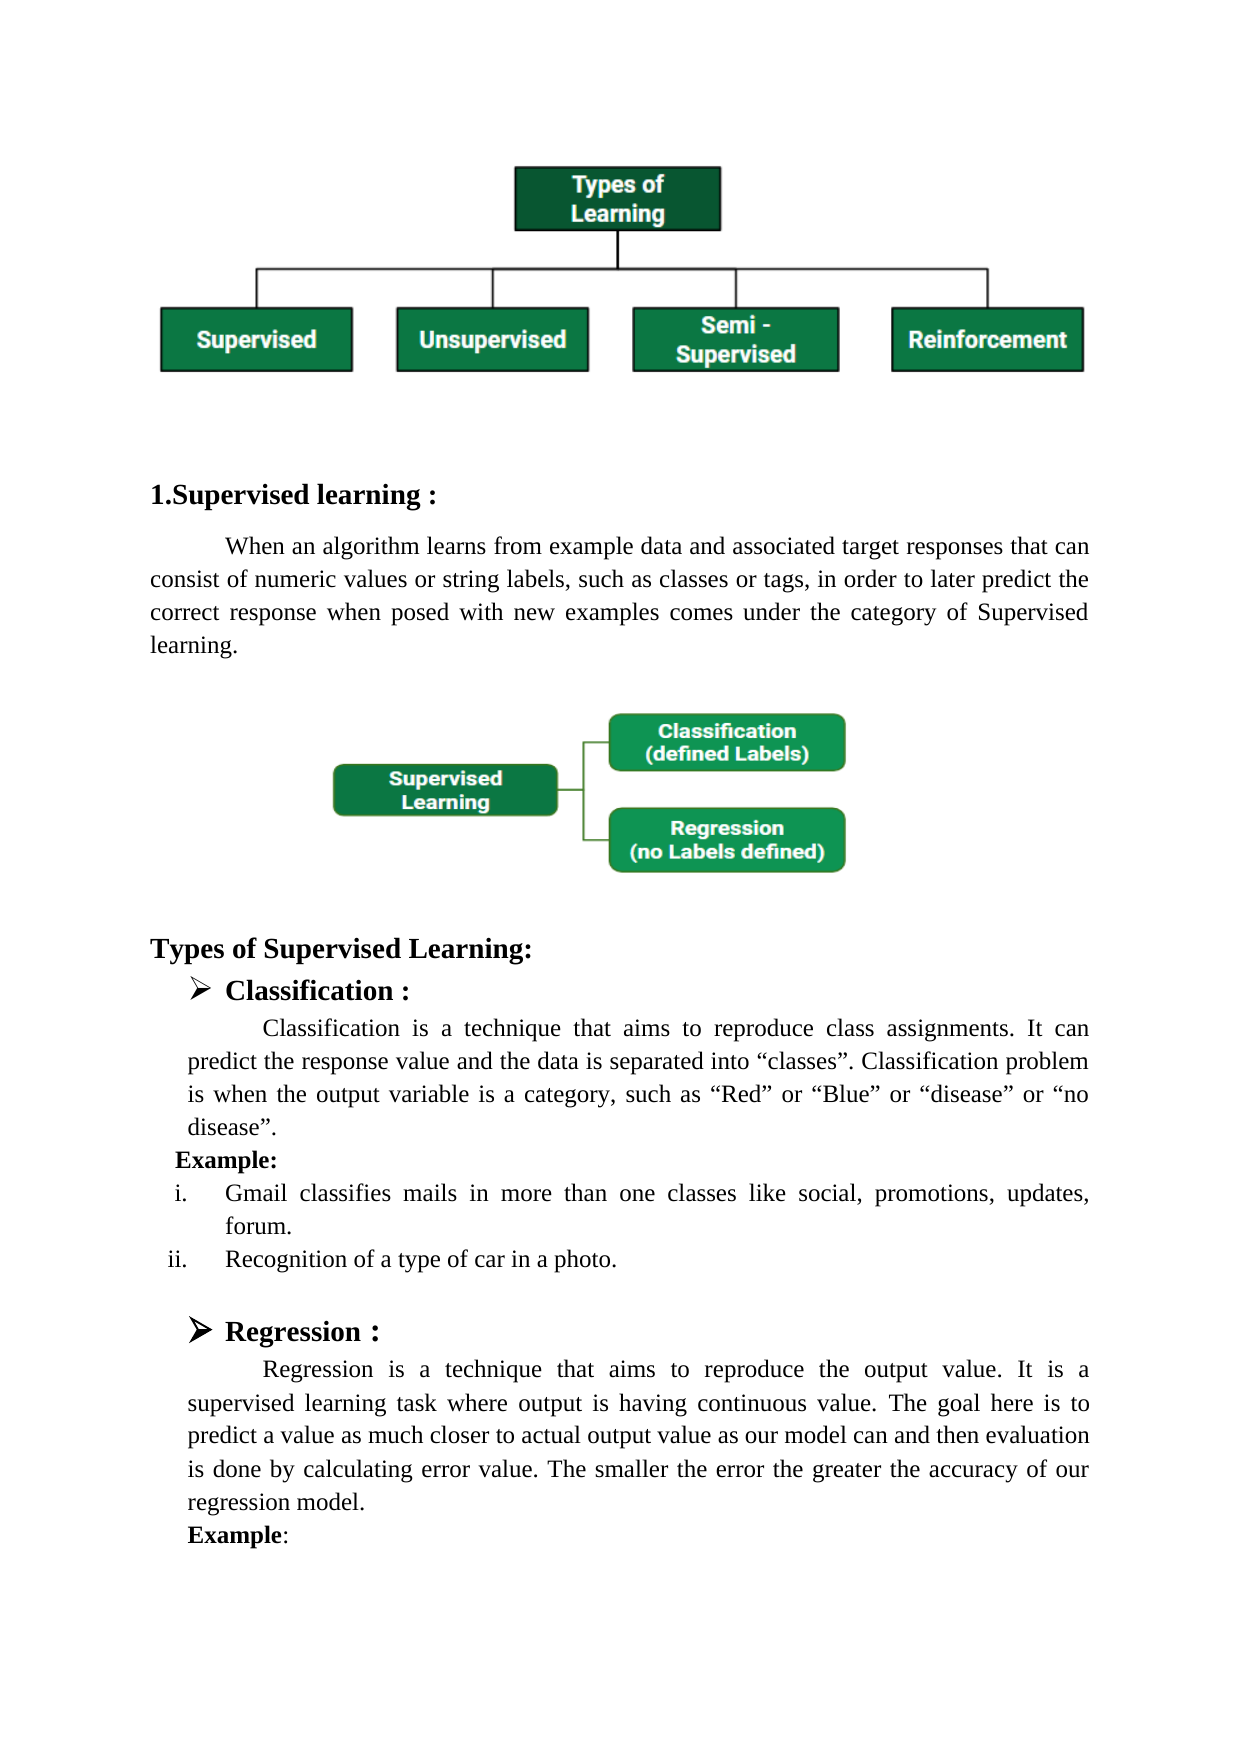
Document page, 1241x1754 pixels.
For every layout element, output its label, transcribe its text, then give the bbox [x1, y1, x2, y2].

list When an algorithm learns from example data and associated target responses that can consist of numeric values or string labels, such as classes or tags, in order to later predict the correct response when posed with new examples comes under the category of Supervised learning. [150, 531, 1090, 659]
list Recognition of a type of car in a photo. [187, 1244, 1090, 1273]
text Regression is a technique that aims to reproduce the output value. It is a supervised learning task where output is having continuous value. The goal here is to predict a value as much closer to actual output value as our model can and then evaluation is done by calculating error value. The smaller the error the greater the accuracy of our regression model. [187, 1354, 1090, 1515]
picture [150, 150, 1091, 392]
text 1.Supervised learning : [150, 477, 1090, 511]
text Classification is a technique that aims to reproduce class assignments. It can predict the response value and the data is separated into “classes”. Classification problem is when the output variable is a category, such as “Red” or “Blue” or “disease” or “no disease”. [187, 1013, 1090, 1141]
text Example: [187, 1520, 1090, 1548]
list Classification : [187, 969, 1090, 1008]
list Gmail classifies mails in more than one classes like social, promotions, updates, forum. [187, 1178, 1090, 1240]
text Example: [150, 1145, 1090, 1174]
picture [298, 682, 886, 906]
list Regression : [187, 1311, 1090, 1349]
